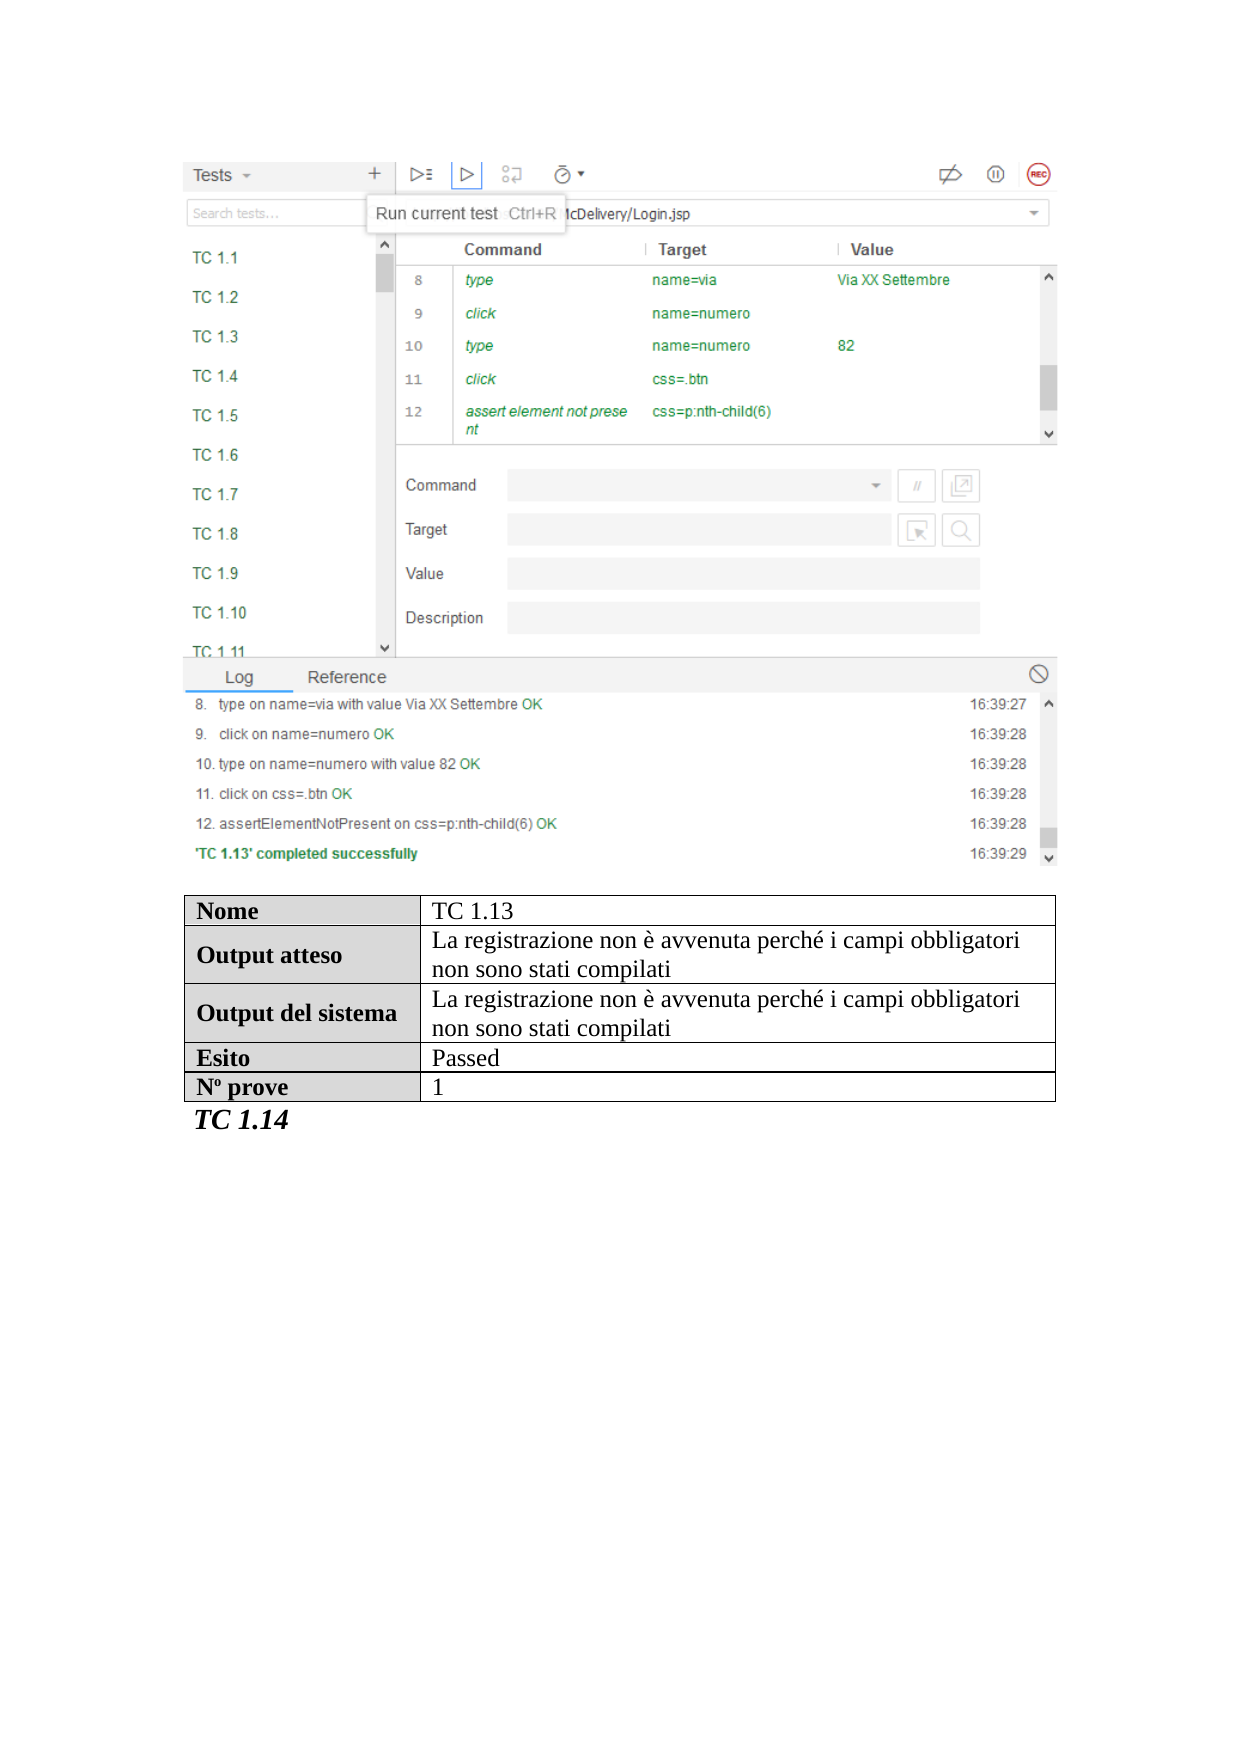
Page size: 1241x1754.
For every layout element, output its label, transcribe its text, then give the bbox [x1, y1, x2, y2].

table_cell Passed [421, 1043, 1055, 1071]
table_cell La registrazione non è avvenuta perché i campi obbligatori non sono stati compilati [421, 984, 1055, 1042]
table_header Nome [185, 896, 420, 924]
table_header TC 1.13 [421, 896, 1055, 924]
subtitle TC 1.14 [193, 1102, 1122, 1136]
table_cell Output atteso [185, 926, 420, 983]
table_cell No prove [185, 1073, 420, 1101]
table_cell Esito [185, 1043, 420, 1071]
table_cell Output del sistema [185, 984, 420, 1042]
table_cell La registrazione non è avvenuta perché i campi obbligatori non sono stati compilati [421, 926, 1055, 983]
table_cell 1 [421, 1073, 1055, 1101]
